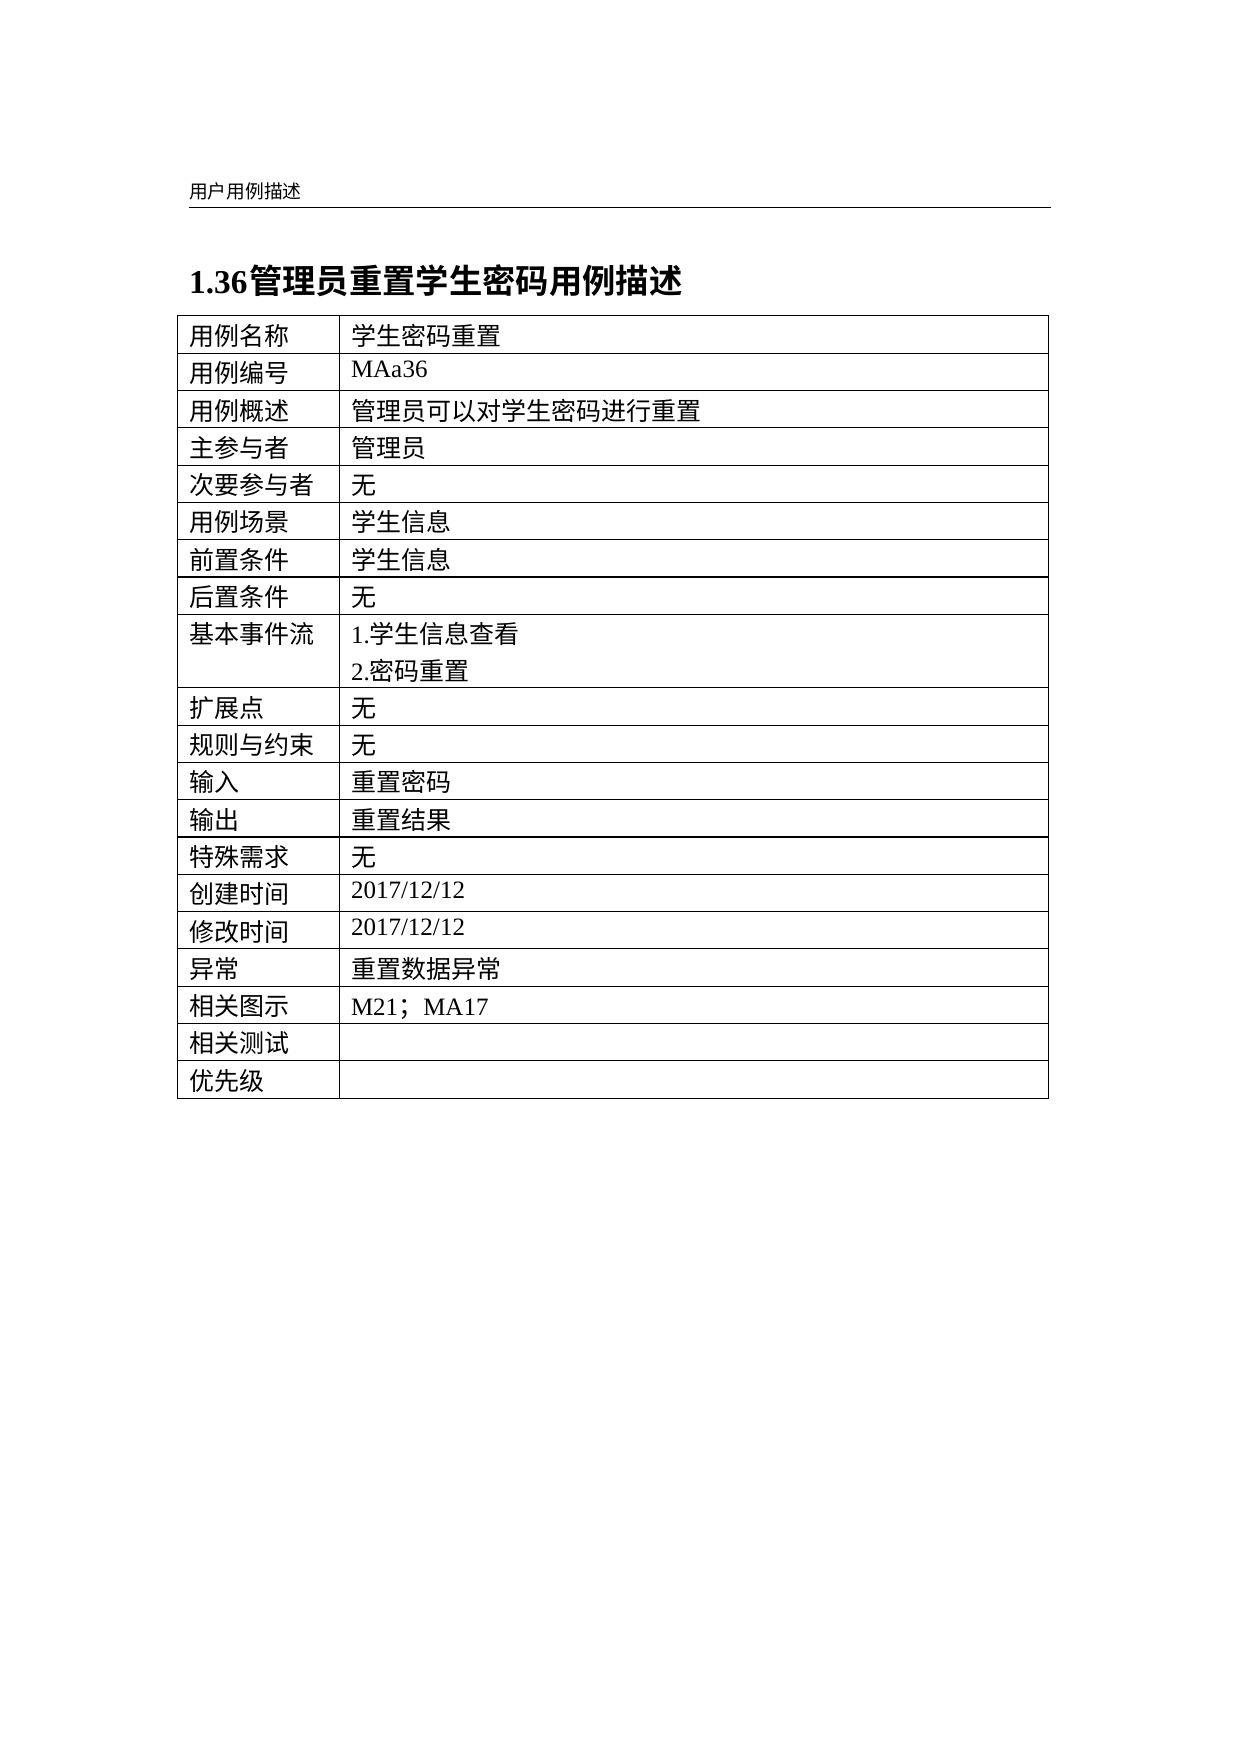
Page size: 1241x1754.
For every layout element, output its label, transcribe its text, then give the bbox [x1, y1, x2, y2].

table_cell 规则与约束 [178, 726, 339, 762]
table_cell 输出 [178, 800, 339, 836]
table_cell [340, 1061, 1048, 1097]
table_cell 修改时间 [178, 912, 339, 948]
table_cell 无 [340, 688, 1048, 724]
table_cell 后置条件 [178, 578, 339, 614]
table_cell 异常 [178, 949, 339, 986]
table_cell 无 [340, 726, 1048, 762]
table_cell 创建时间 [178, 875, 339, 911]
table_cell 重置密码 [340, 763, 1048, 799]
table_cell 无 [340, 466, 1048, 502]
table_cell 用例场景 [178, 503, 339, 539]
table_cell 用例概述 [178, 391, 339, 427]
subtitle 管理员重置学生密码用例描述 [189, 254, 1051, 303]
table_cell 学生信息 [340, 540, 1048, 576]
table_cell MAa36 [340, 354, 1048, 390]
table_cell 主参与者 [178, 428, 339, 464]
table_header 用例名称 [178, 316, 339, 353]
table_cell 扩展点 [178, 688, 339, 724]
table_cell 学生信息 [340, 503, 1048, 539]
table_cell 无 [340, 578, 1048, 614]
table_cell 1.学生信息查看 2.密码重置 [340, 615, 1048, 687]
table_cell 优先级 [178, 1061, 339, 1097]
table_cell M21；MA17 [340, 987, 1048, 1023]
table_cell 次要参与者 [178, 466, 339, 502]
table_cell 重置结果 [340, 800, 1048, 836]
table_cell 重置数据异常 [340, 949, 1048, 986]
table_cell 前置条件 [178, 540, 339, 576]
table_cell 2017/12/12 [340, 875, 1048, 911]
table_cell 特殊需求 [178, 838, 339, 874]
table_cell [340, 1024, 1048, 1060]
table_cell 管理员可以对学生密码进行重置 [340, 391, 1048, 427]
table_cell 基本事件流 [178, 615, 339, 687]
table_cell 相关图示 [178, 987, 339, 1023]
table_cell 相关测试 [178, 1024, 339, 1060]
table_header 学生密码重置 [340, 316, 1048, 353]
table_cell 无 [340, 838, 1048, 874]
table_cell 用例编号 [178, 354, 339, 390]
table_cell 输入 [178, 763, 339, 799]
table_cell 管理员 [340, 428, 1048, 464]
table_cell 2017/12/12 [340, 912, 1048, 948]
